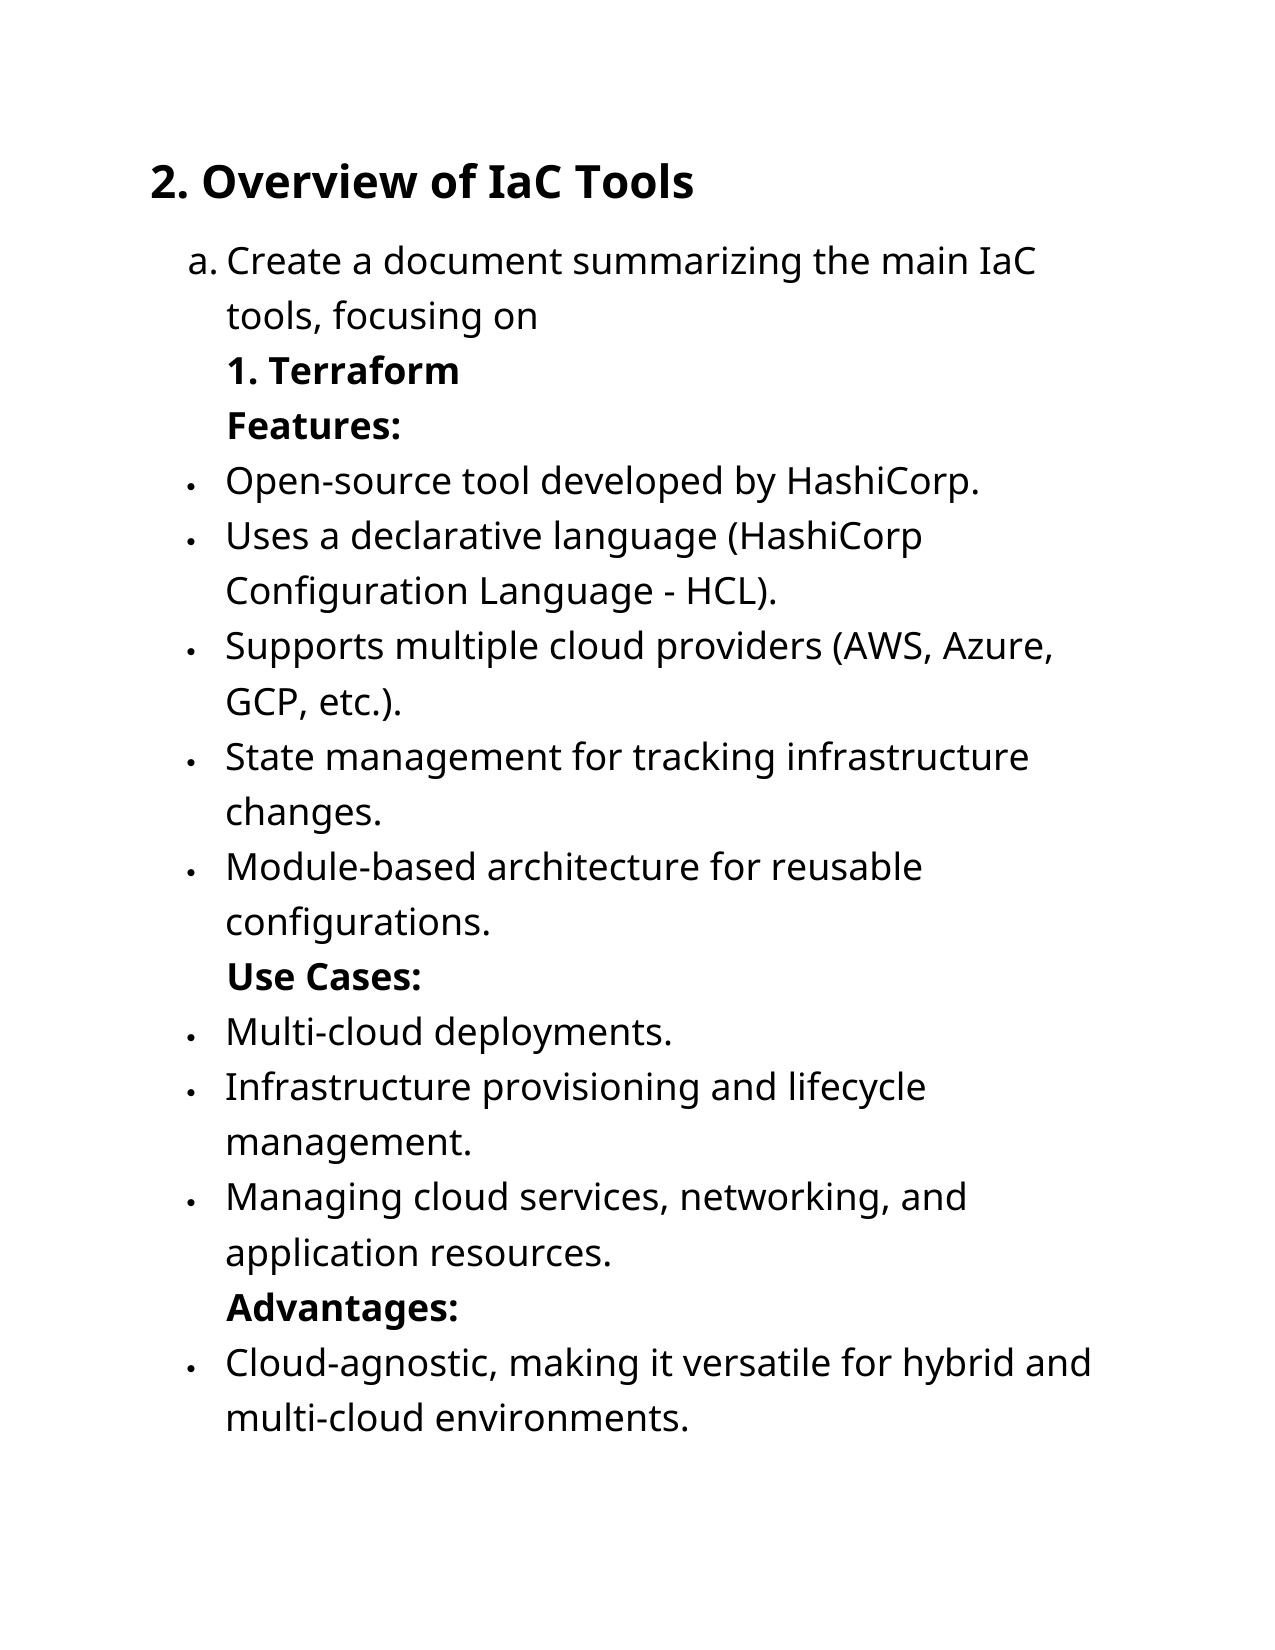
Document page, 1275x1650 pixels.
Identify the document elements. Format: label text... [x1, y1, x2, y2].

list Uses a declarative language (HashiCorp Configuration Language - HCL). [187, 509, 1125, 616]
list Features: [226, 399, 1125, 450]
list State management for tracking infrastructure changes. [187, 730, 1125, 836]
list Supports multiple cloud providers (AWS, Azure, GCP, etc.). [187, 620, 1125, 726]
list 1. Terraform [226, 344, 1125, 395]
list Use Cases: [226, 950, 1125, 1001]
list Cloud-agnostic, making it versatile for hybrid and multi-cloud environments. [187, 1336, 1125, 1442]
list Open-source tool developed by HashiCorp. [187, 454, 1125, 505]
list Module-based architecture for reusable configurations. [187, 840, 1125, 946]
list Infrastructure provisioning and lifecycle management. [187, 1061, 1125, 1167]
text 2. Overview of IaC Tools [150, 150, 1125, 212]
list Managing cloud services, networking, and application resources. [187, 1171, 1125, 1277]
list Multi-cloud deployments. [187, 1005, 1125, 1056]
list Create a document summarizing the main IaC tools, focusing on [187, 234, 1125, 340]
list Advantages: [226, 1281, 1125, 1332]
